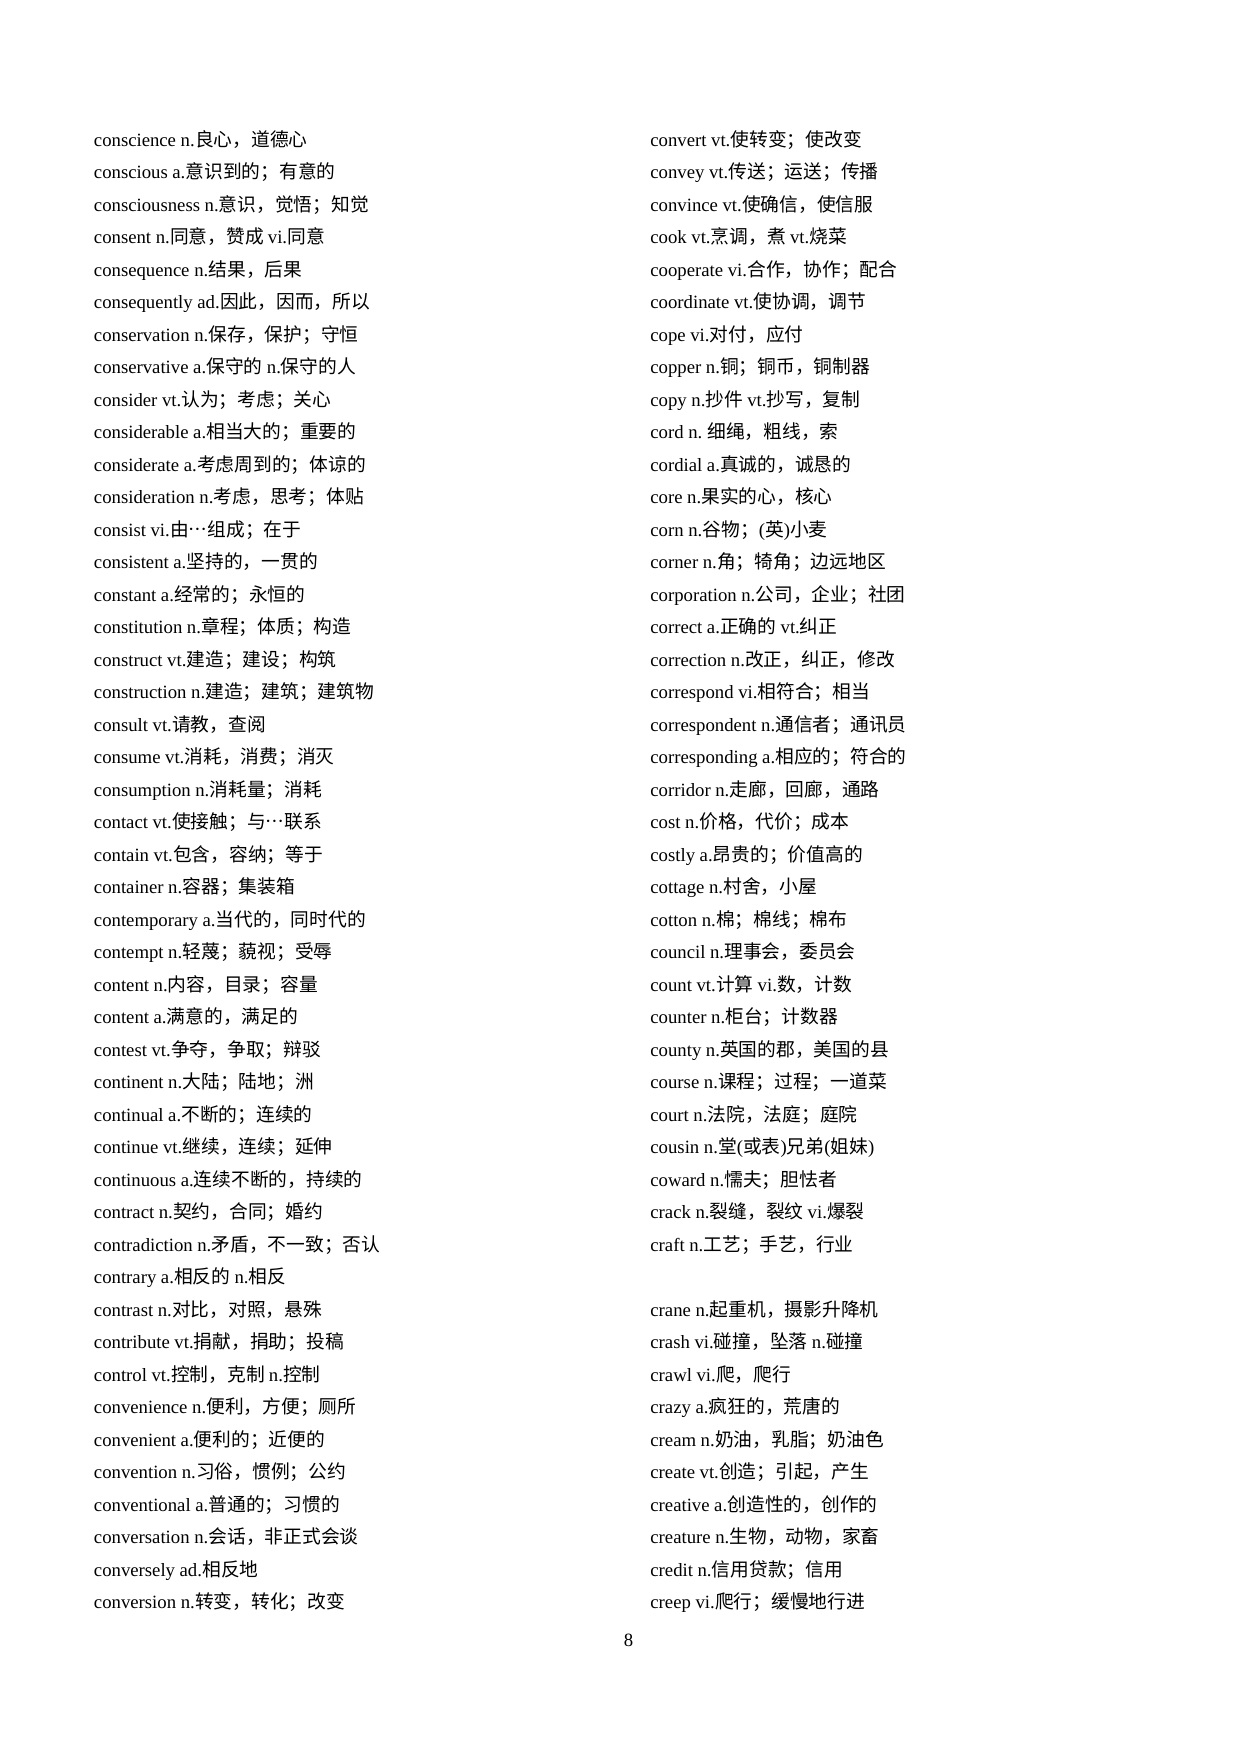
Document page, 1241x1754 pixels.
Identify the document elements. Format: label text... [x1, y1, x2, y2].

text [650, 122, 1162, 1259]
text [94, 122, 606, 1617]
